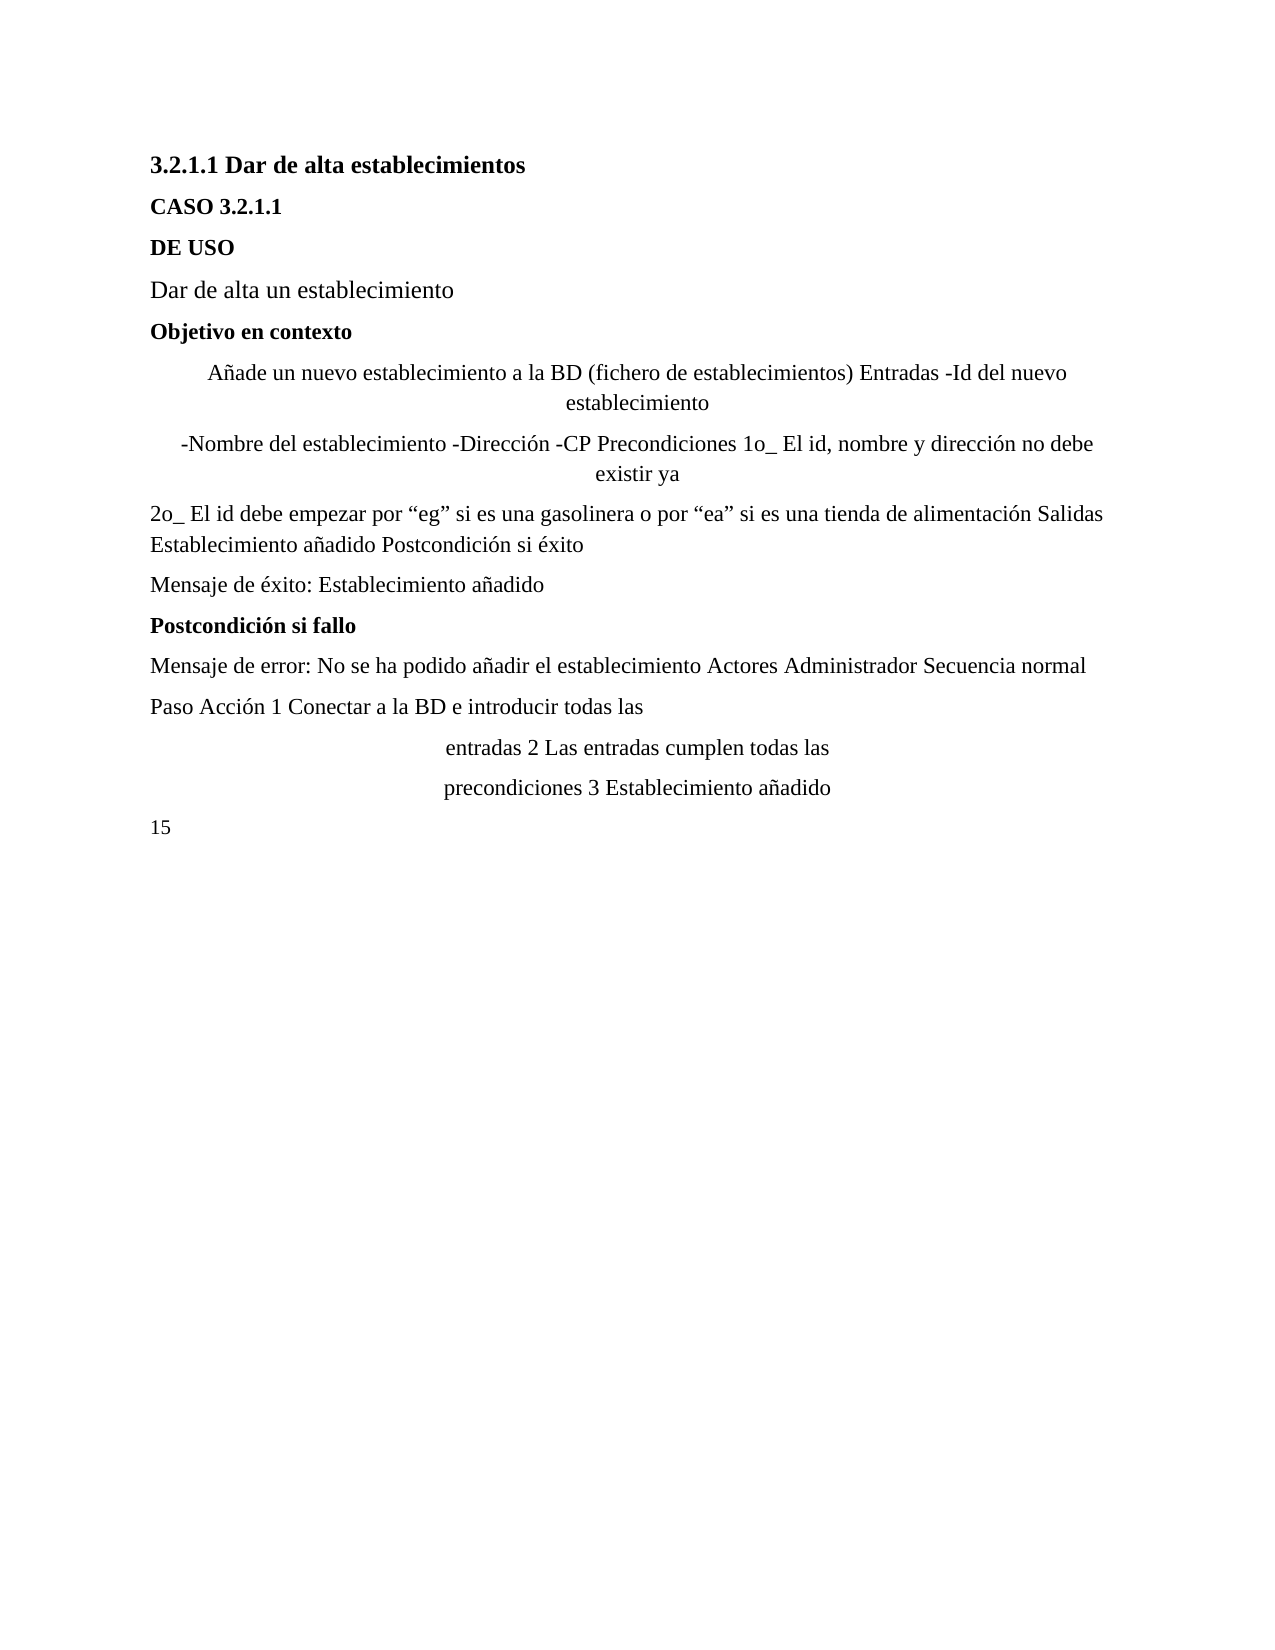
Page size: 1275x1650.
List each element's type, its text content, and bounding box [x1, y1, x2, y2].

text Dar de alta un establecimiento [150, 275, 1125, 303]
text Mensaje de error: No se ha podido añadir el establecimiento Actores Administrador Secuencia normal [150, 652, 1125, 679]
text -Nombre del establecimiento -Dirección -CP Precondiciones 1o_ El id, nombre y dirección no debe existir ya [150, 429, 1125, 486]
text Postcondición si fallo [150, 612, 1125, 638]
text Añade un nuevo establecimiento a la BD (fichero de establecimientos) Entradas -Id del nuevo establecimiento [150, 359, 1125, 415]
text precondiciones 3 Establecimiento añadido [150, 774, 1125, 801]
text CASO 3.2.1.1 [150, 193, 1125, 220]
text Objetivo en contexto [150, 318, 1125, 344]
text 2o_ El id debe empezar por “eg” si es una gasolinera o por “ea” si es una tienda de alimentación Salidas Establecimiento añadido Postcondición si éxito [150, 500, 1125, 557]
text 15 [150, 815, 1125, 839]
text Mensaje de éxito: Establecimiento añadido [150, 571, 1125, 598]
text DE USO [150, 234, 1125, 260]
text 3.2.1.1 Dar de alta establecimientos [150, 150, 1125, 179]
text Paso Acción 1 Conectar a la BD e introducir todas las [150, 693, 1125, 719]
text entradas 2 Las entradas cumplen todas las [150, 734, 1125, 760]
